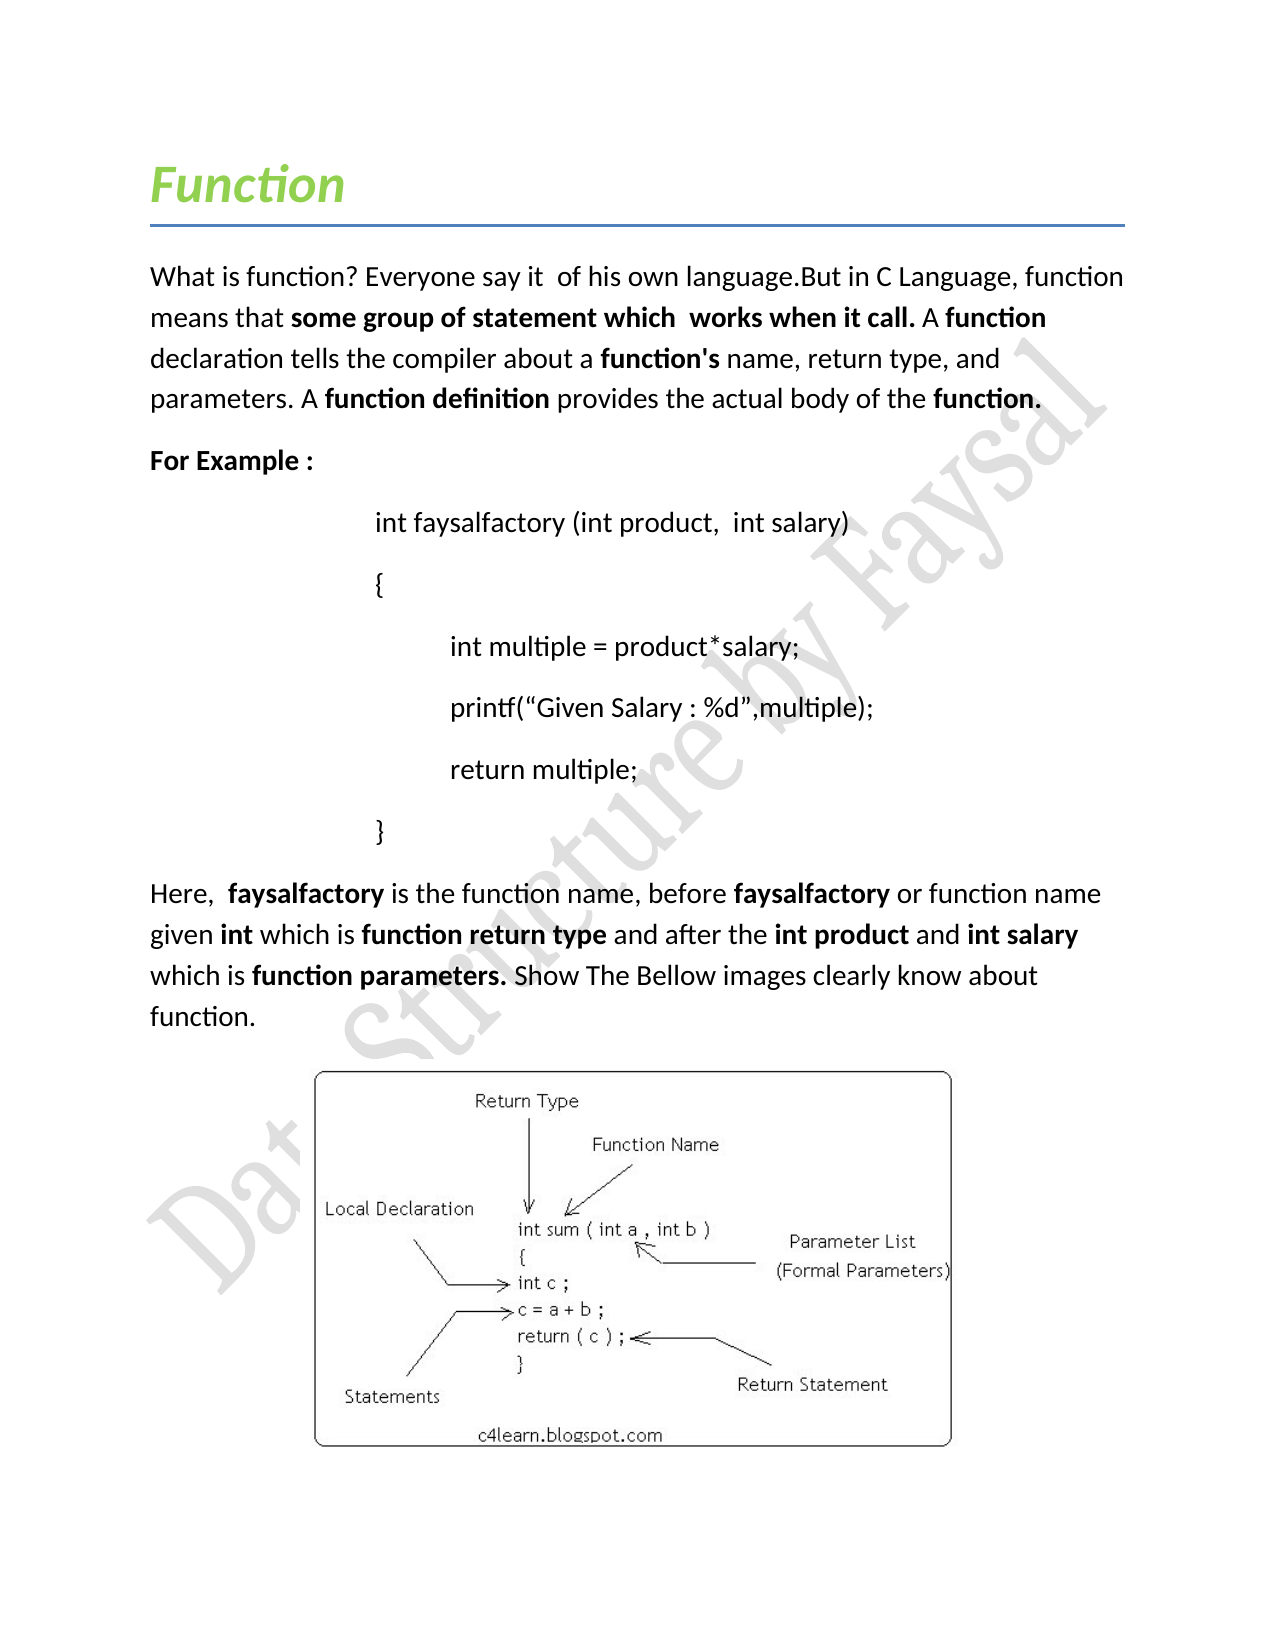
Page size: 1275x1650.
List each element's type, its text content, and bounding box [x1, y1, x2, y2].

text int faysalfactory (int product, int salary) [150, 504, 1125, 540]
text What is function? Everyone say it of his own language.But in C Language, function means that some group of statement which works when it call. A function declaration tells the compiler about a function's name, return type, and parameters. A function definition provides the actual body of the function. [150, 258, 1125, 416]
text { [150, 566, 1125, 602]
picture [300, 1059, 970, 1460]
text int multiple = product*salary; [150, 628, 1125, 663]
text Here, faysalfactory is the function name, before faysalfactory or function name given int which is function return type and after the int product and int salary which is function parameters. Show The Bellow images clearly know about function. [150, 875, 1125, 1033]
text For Example : [150, 442, 1125, 478]
text printf(“Given Salary : %d”,multiple); [150, 689, 1125, 725]
text return multiple; [150, 751, 1125, 787]
title Function [150, 150, 1125, 224]
text } [150, 813, 1125, 849]
